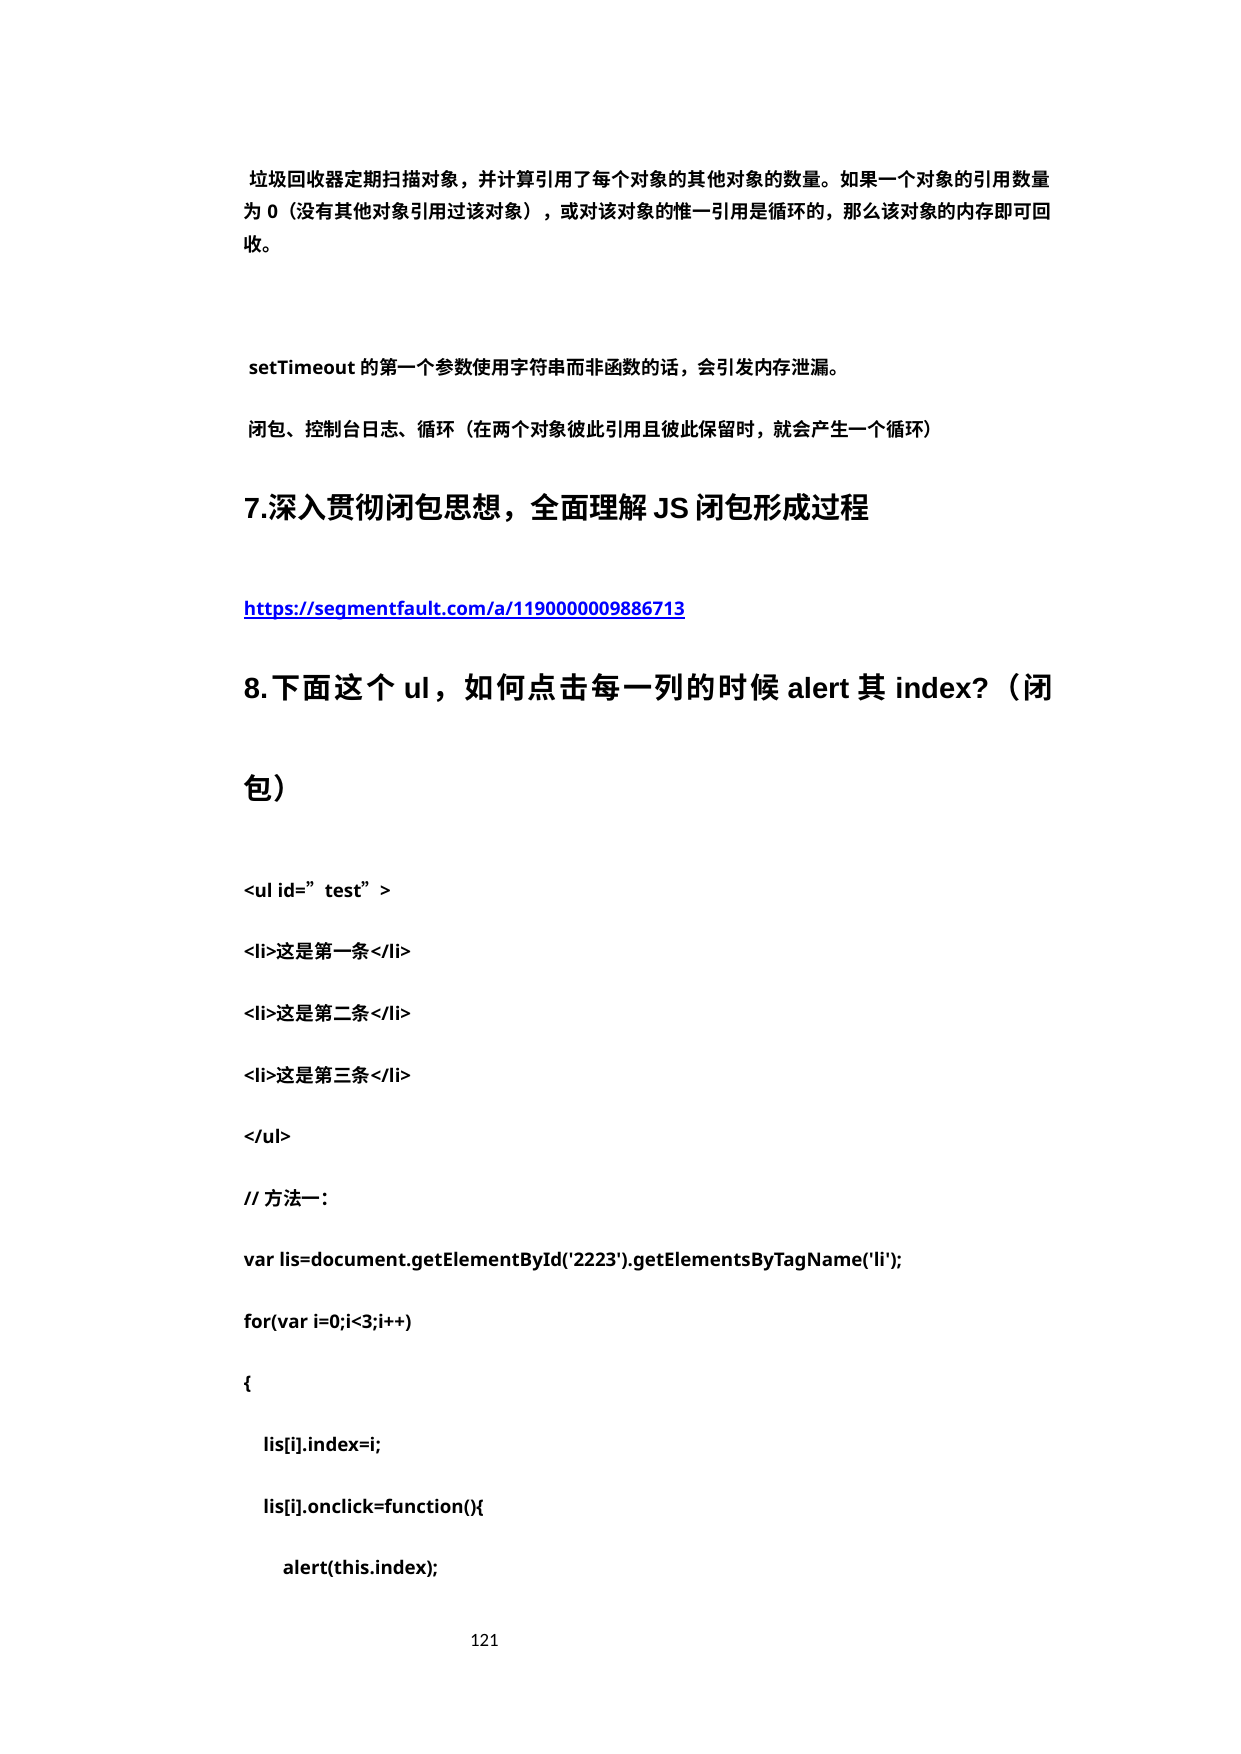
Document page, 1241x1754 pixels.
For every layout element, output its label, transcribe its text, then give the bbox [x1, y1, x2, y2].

text <ul id=”test”> [244, 873, 1053, 905]
text { [244, 1366, 1053, 1399]
text 闭包、控制台日志、循环（在两个对象彼此引用且彼此保留时，就会产生一个循环） [244, 412, 1053, 444]
text lis[i].index=i; [244, 1428, 1053, 1460]
text https://segmentfault.com/a/1190000009886713 [244, 592, 1053, 624]
text for(var i=0;i<3;i++) [244, 1304, 1053, 1337]
text <li>这是第二条</li> [244, 996, 1053, 1029]
text alert(this.index); [244, 1551, 1053, 1584]
text <li>这是第三条</li> [244, 1058, 1053, 1090]
text setTimeout 的第一个参数使用字符串而非函数的话，会引发内存泄漏。 [244, 350, 1053, 383]
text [244, 1243, 1053, 1275]
text 垃圾回收器定期扫描对象，并计算引用了每个对象的其他对象的数量。如果一个对象的引用数量为 0（没有其他对象引用过该对象），或对该对象的惟一引用是循环的，那么该对象的内存即可回收。 [244, 162, 1053, 259]
text lis[i].onclick=function(){ [244, 1489, 1053, 1522]
text // 方法一： [244, 1181, 1053, 1214]
text 8.下面这个ul，如何点击每一列的时候alert其index?（闭包） [244, 654, 1053, 819]
text 7.深入贯彻闭包思想，全面理解JS闭包形成过程 [244, 474, 1053, 539]
text </ul> [244, 1119, 1053, 1152]
text <li>这是第一条</li> [244, 934, 1053, 967]
